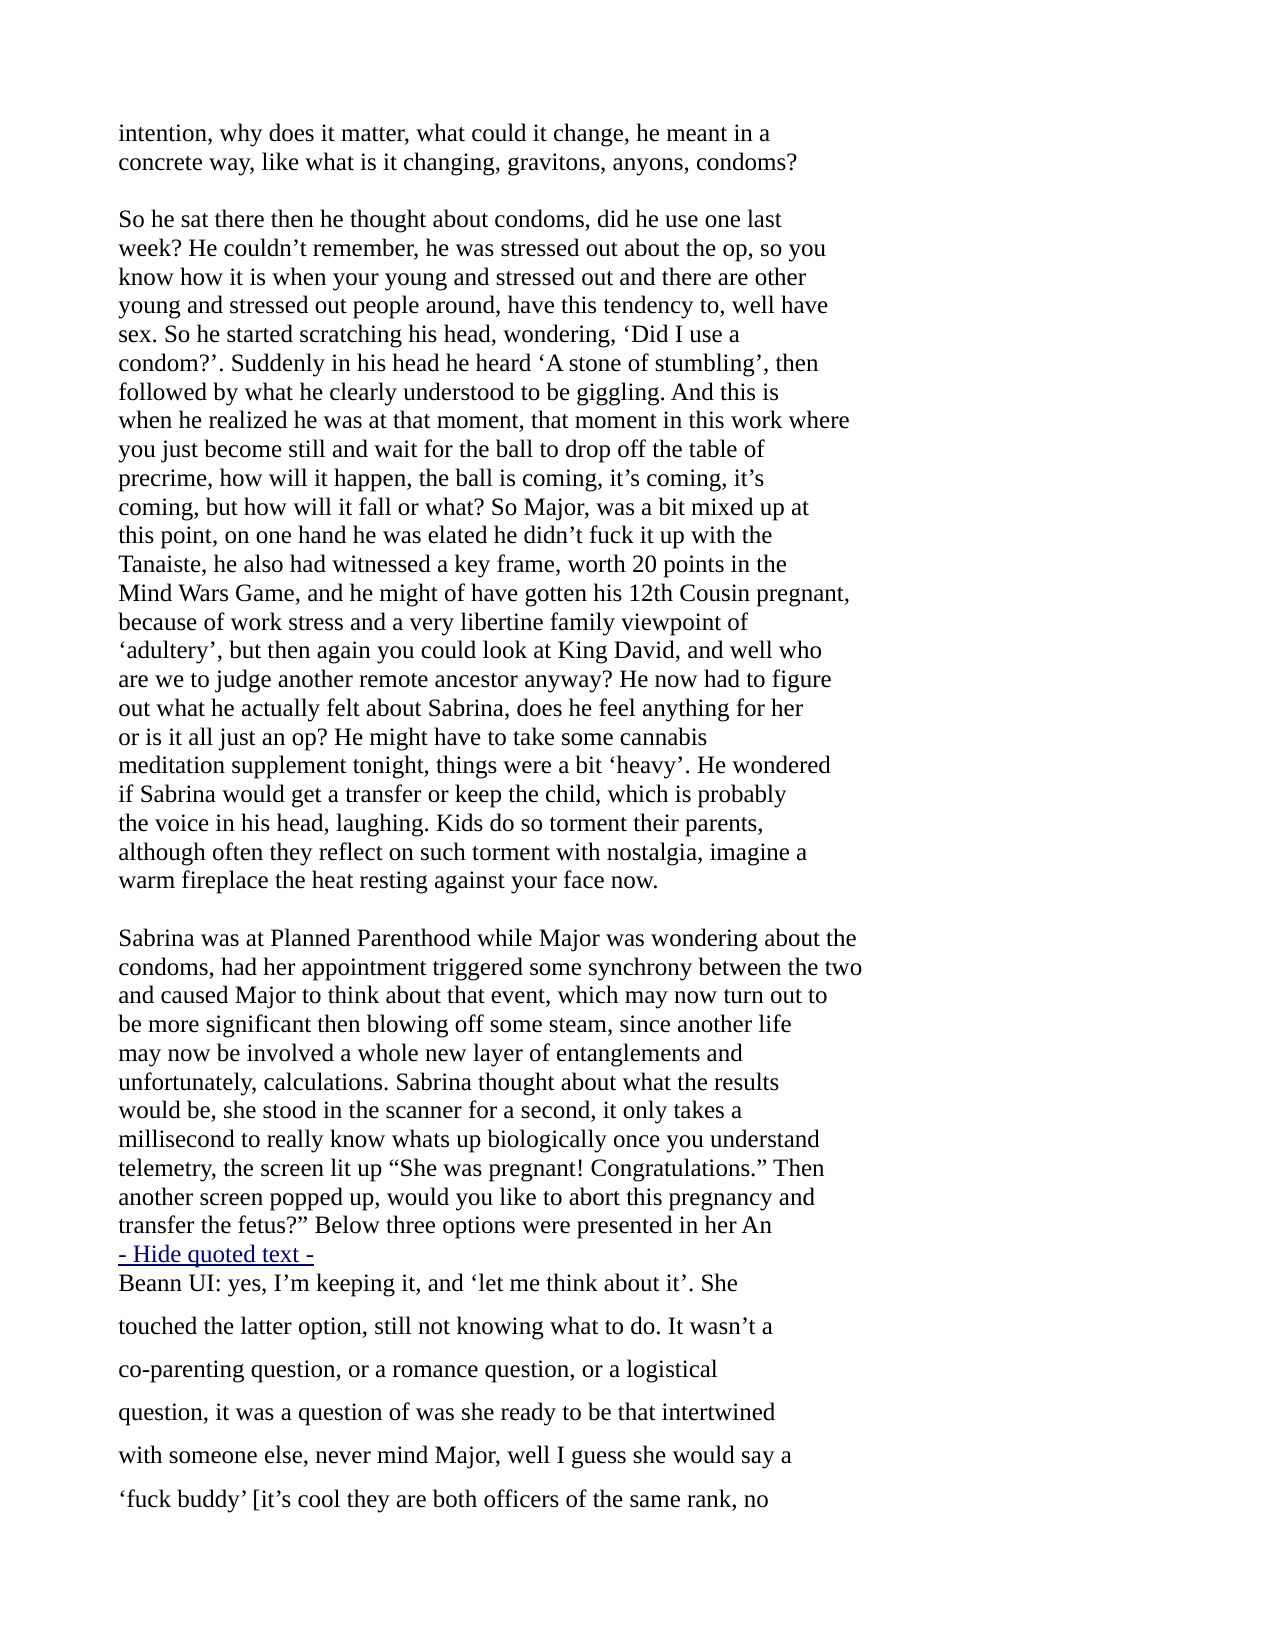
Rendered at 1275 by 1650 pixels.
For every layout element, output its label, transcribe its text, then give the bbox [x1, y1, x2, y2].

text - Hide quoted text - [118, 1239, 1157, 1268]
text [118, 118, 1157, 1239]
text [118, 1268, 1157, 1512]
